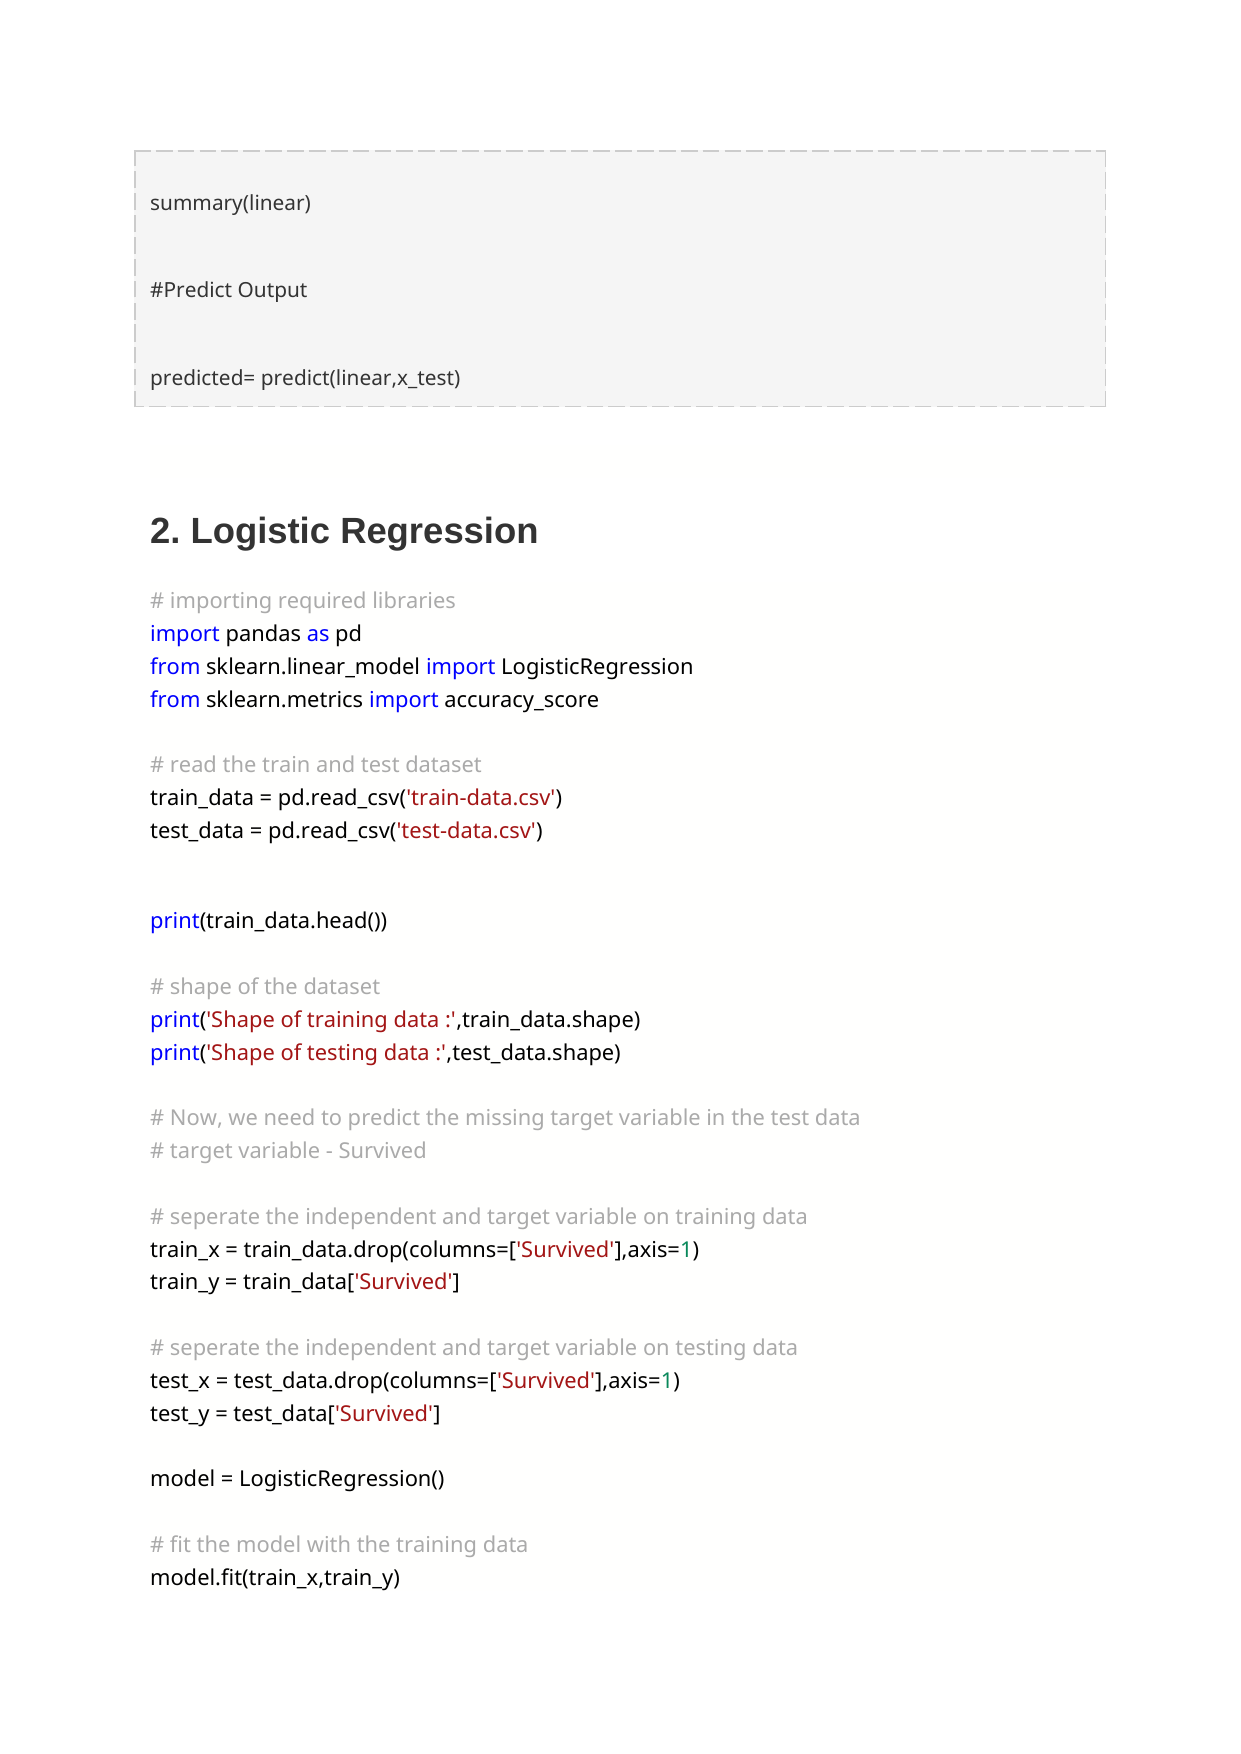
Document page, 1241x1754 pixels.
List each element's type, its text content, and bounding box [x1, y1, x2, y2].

text test_y = test_data['Survived'] [150, 1394, 1090, 1427]
text # Now, we need to predict the missing target variable in the test data [150, 1099, 1090, 1132]
text # read the train and test dataset [150, 746, 1090, 779]
text train_data = pd.read_csv('train-data.csv') [150, 779, 1090, 812]
text test_data = pd.read_csv('test-data.csv') [150, 812, 1090, 844]
text print('Shape of training data :',train_data.shape) [150, 1001, 1090, 1034]
text from sklearn.linear_model import LogisticRegression [150, 648, 1090, 681]
text #Predict Output [134, 237, 1106, 304]
text print(train_data.head()) [150, 902, 1090, 935]
text test_x = test_data.drop(columns=['Survived'],axis=1) [150, 1362, 1090, 1394]
subtitle 2. Logistic Regression [150, 509, 1090, 551]
text from sklearn.metrics import accuracy_score [150, 681, 1090, 713]
text train_x = train_data.drop(columns=['Survived'],axis=1) [150, 1231, 1090, 1263]
text # fit the model with the training data [150, 1526, 1090, 1559]
text # target variable - Survived [150, 1132, 1090, 1165]
text summary(linear) [134, 150, 1106, 216]
text train_y = train_data['Survived'] [150, 1263, 1090, 1296]
text # seperate the independent and target variable on testing data [150, 1329, 1090, 1362]
text import pandas as pd [150, 615, 1090, 648]
text model.fit(train_x,train_y) [150, 1559, 1090, 1591]
text # shape of the dataset [150, 968, 1090, 1001]
text predicted= predict(linear,x_test) [134, 325, 1106, 407]
text model = LogisticRegression() [150, 1460, 1090, 1493]
text # importing required libraries [150, 582, 1090, 615]
text print('Shape of testing data :',test_data.shape) [150, 1034, 1090, 1066]
text # seperate the independent and target variable on training data [150, 1198, 1090, 1231]
